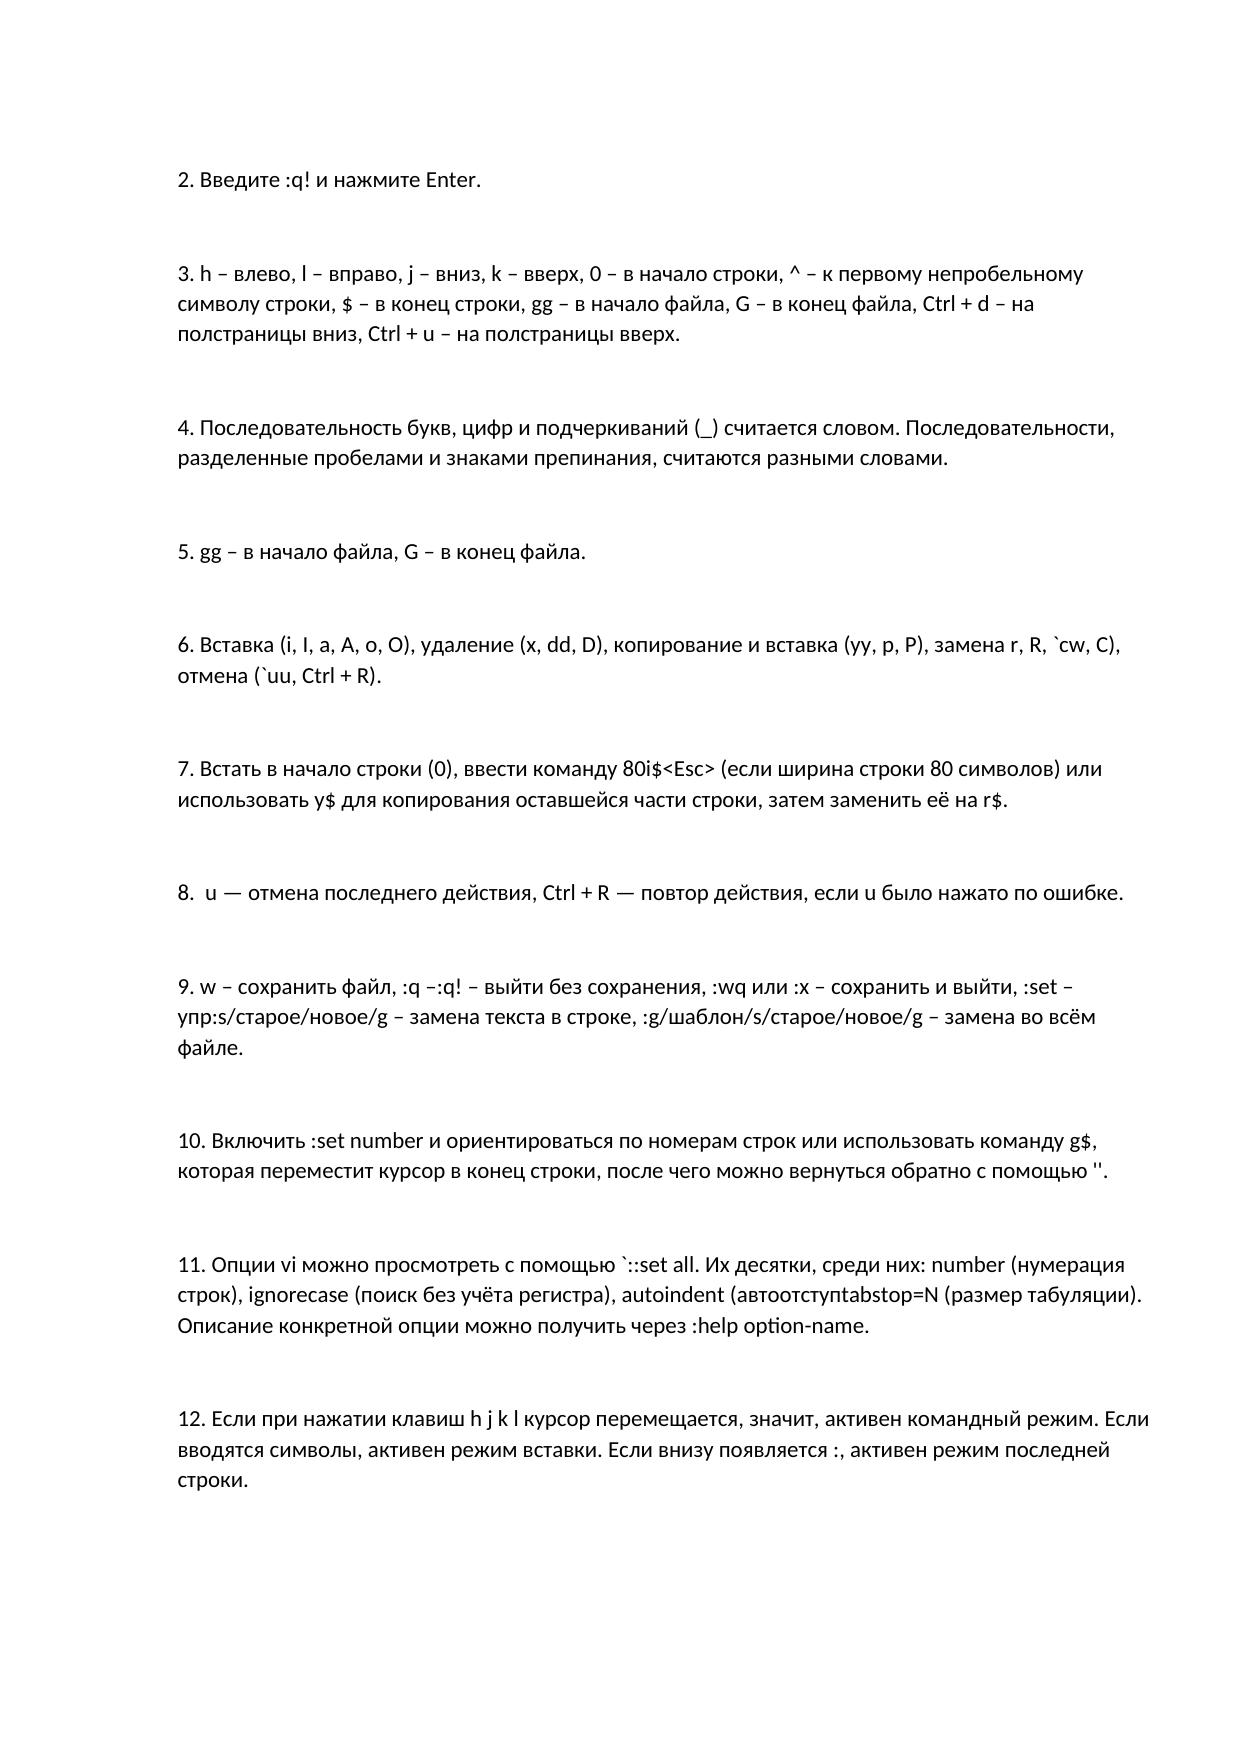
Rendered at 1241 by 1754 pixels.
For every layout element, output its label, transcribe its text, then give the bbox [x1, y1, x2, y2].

text 9. w – сохранить файл, :q –:q! – выйти без сохранения, :wq или :x – сохранить и выйти, :set – упр:s/старое/новое/g – замена текста в строке, :g/шаблон/s/старое/новое/g – замена во всём файле. [177, 972, 1152, 1061]
text 8. u — отмена последнего действия, Ctrl + R — повтор действия, если u было нажато по ошибке. [177, 878, 1152, 907]
text 10. Включить :set number и ориентироваться по номерам строк или использовать команду g$, которая переместит курсор в конец строки, после чего можно вернуться обратно с помощью ''. [177, 1126, 1152, 1185]
text 3. h – влево, l – вправо, j – вниз, k – вверх, 0 – в начало строки, ^ – к первому непробельному символу строки, $ – в конец строки, gg – в начало файла, G – в конец файла, Ctrl + d – на полстраницы вниз, Ctrl + u – на полстраницы вверх. [177, 259, 1152, 347]
text 4. Последовательность букв, цифр и подчеркиваний (_) считается словом. Последовательности, разделенные пробелами и знаками препинания, считаются разными словами. [177, 413, 1152, 471]
text 5. gg – в начало файла, G – в конец файла. [177, 537, 1152, 565]
text 2. Введите :q! и нажмите Enter. [177, 165, 1152, 193]
text 11. Опции vi можно просмотреть с помощью `::set all. Их десятки, среди них: number (нумерация строк), ignorecase (поиск без учёта регистра), autoindent (автоотступtabstop=N (размер табуляции). Описание конкретной опции можно получить через :help option-name. [177, 1250, 1152, 1339]
text 6. Вставка (i, I, a, A, o, O), удаление (x, dd, D), копирование и вставка (yy, p, P), замена r, R, `cw, C), отмена (`uu, Ctrl + R). [177, 631, 1152, 689]
text 7. Встать в начало строки (0), ввести команду 80i$<Esc> (если ширина строки 80 символов) или использовать y$ для копирования оставшейся части строки, затем заменить её на r$. [177, 754, 1152, 813]
text 12. Если при нажатии клавиш h j k l курсор перемещается, значит, активен командный режим. Если вводятся символы, активен режим вставки. Если внизу появляется :, активен режим последней строки. [177, 1404, 1152, 1493]
